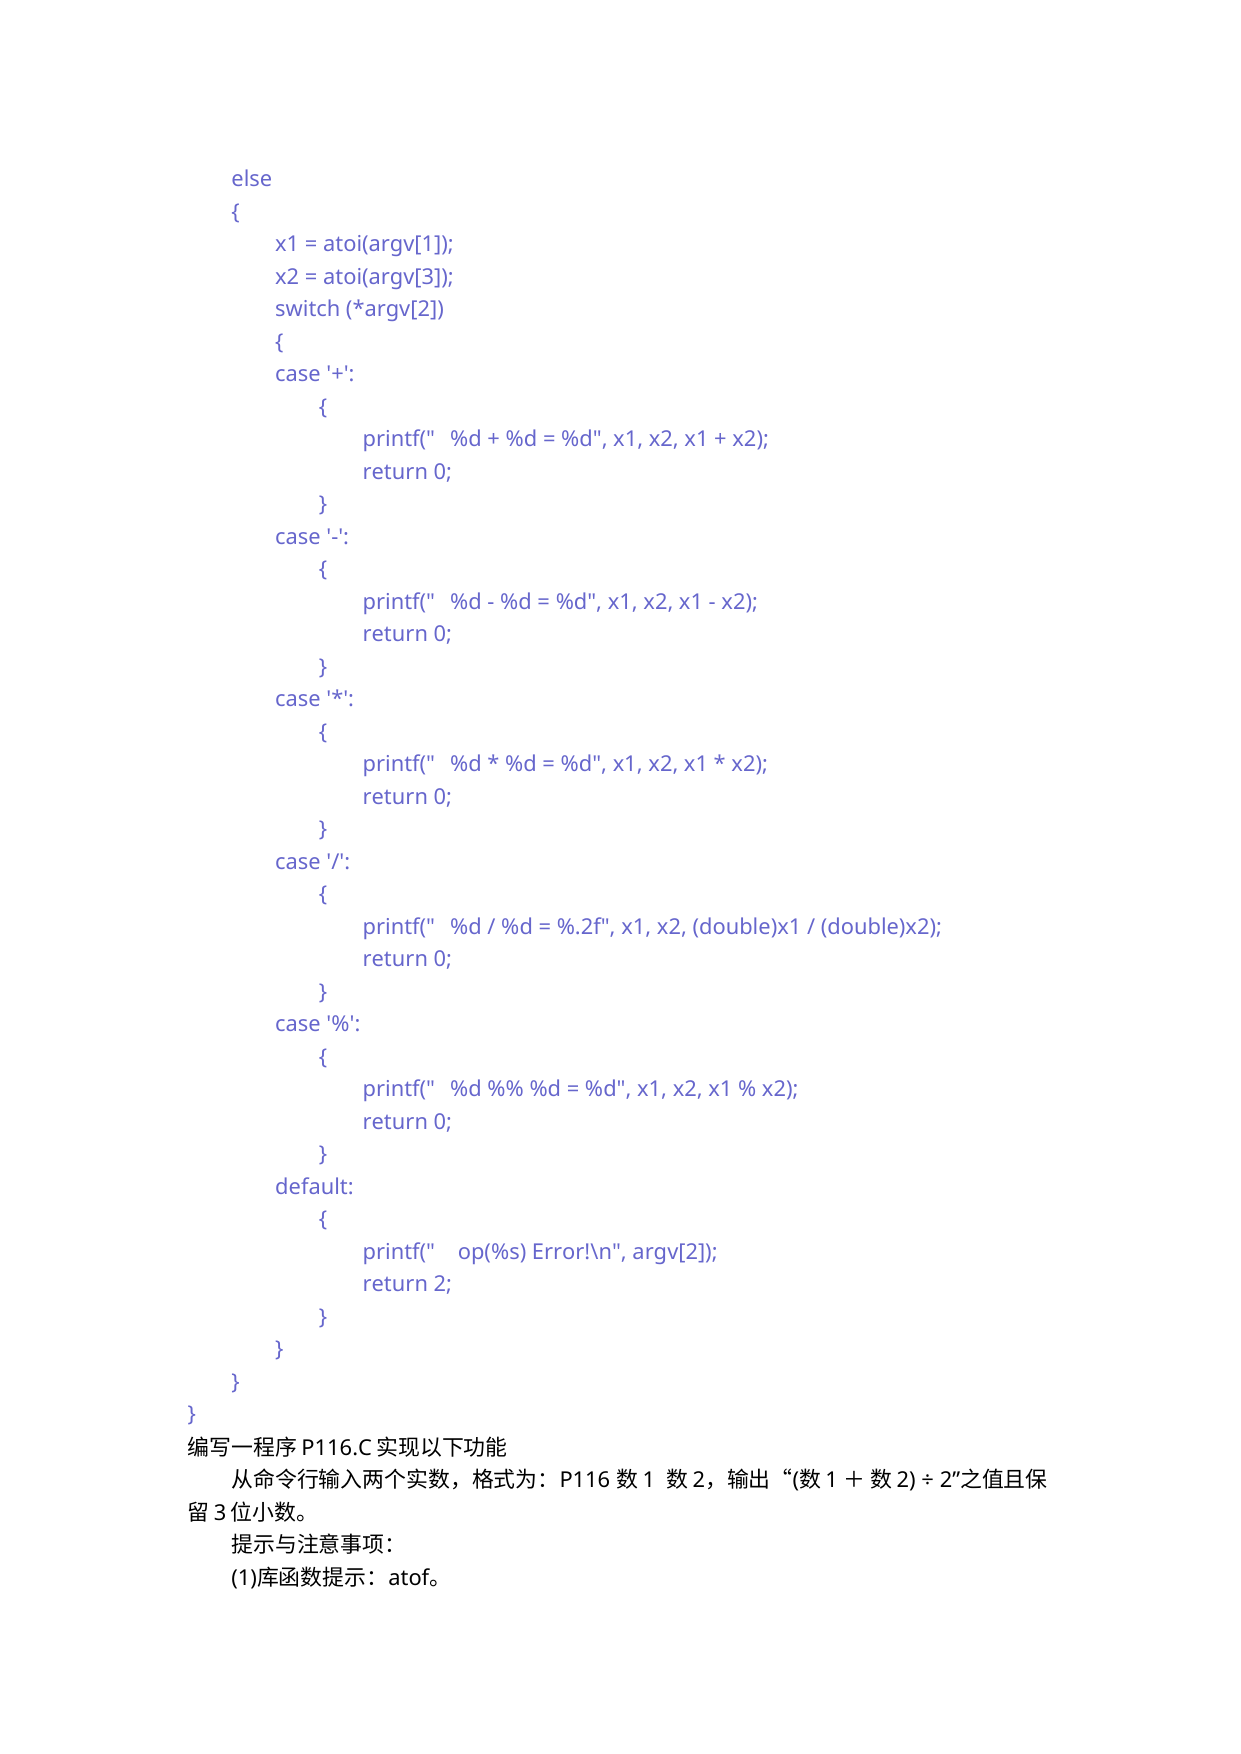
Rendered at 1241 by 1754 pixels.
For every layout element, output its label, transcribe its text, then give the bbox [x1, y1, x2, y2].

text return 0; [187, 617, 1053, 649]
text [187, 1429, 1053, 1592]
text } [187, 812, 1053, 844]
text switch (*argv[2]) [187, 292, 1053, 324]
text case '+': [187, 357, 1053, 389]
text } [187, 974, 1053, 1007]
text } [187, 1397, 1053, 1429]
text else [187, 162, 1053, 194]
text return 0; [187, 1104, 1053, 1137]
text printf(" op(%s) Error!\n", argv[2]); [187, 1234, 1053, 1267]
text { [187, 714, 1053, 747]
text default: [187, 1169, 1053, 1202]
text case '*': [187, 682, 1053, 714]
text { [187, 552, 1053, 584]
text } [187, 487, 1053, 519]
text printf(" %d / %d = %.2f", x1, x2, (double)x1 / (double)x2); [187, 909, 1053, 942]
text { [187, 1202, 1053, 1234]
text } [187, 1299, 1053, 1332]
text printf(" %d * %d = %d", x1, x2, x1 * x2); [187, 747, 1053, 779]
text } [187, 649, 1053, 682]
text { [187, 1039, 1053, 1072]
text { [187, 877, 1053, 909]
text printf(" %d + %d = %d", x1, x2, x1 + x2); [187, 422, 1053, 454]
text x2 = atoi(argv[3]); [187, 259, 1053, 292]
text { [187, 324, 1053, 357]
text case '/': [187, 844, 1053, 877]
text case '-': [187, 519, 1053, 552]
text return 0; [187, 942, 1053, 974]
text } [187, 1137, 1053, 1169]
text return 0; [187, 779, 1053, 812]
text x1 = atoi(argv[1]); [187, 227, 1053, 259]
text } [187, 1332, 1053, 1364]
text } [187, 1364, 1053, 1397]
text return 0; [187, 454, 1053, 487]
text printf(" %d - %d = %d", x1, x2, x1 - x2); [187, 584, 1053, 617]
text return 2; [187, 1267, 1053, 1299]
text printf(" %d %% %d = %d", x1, x2, x1 % x2); [187, 1072, 1053, 1104]
text case '%': [187, 1007, 1053, 1039]
text { [187, 194, 1053, 227]
text { [187, 389, 1053, 422]
